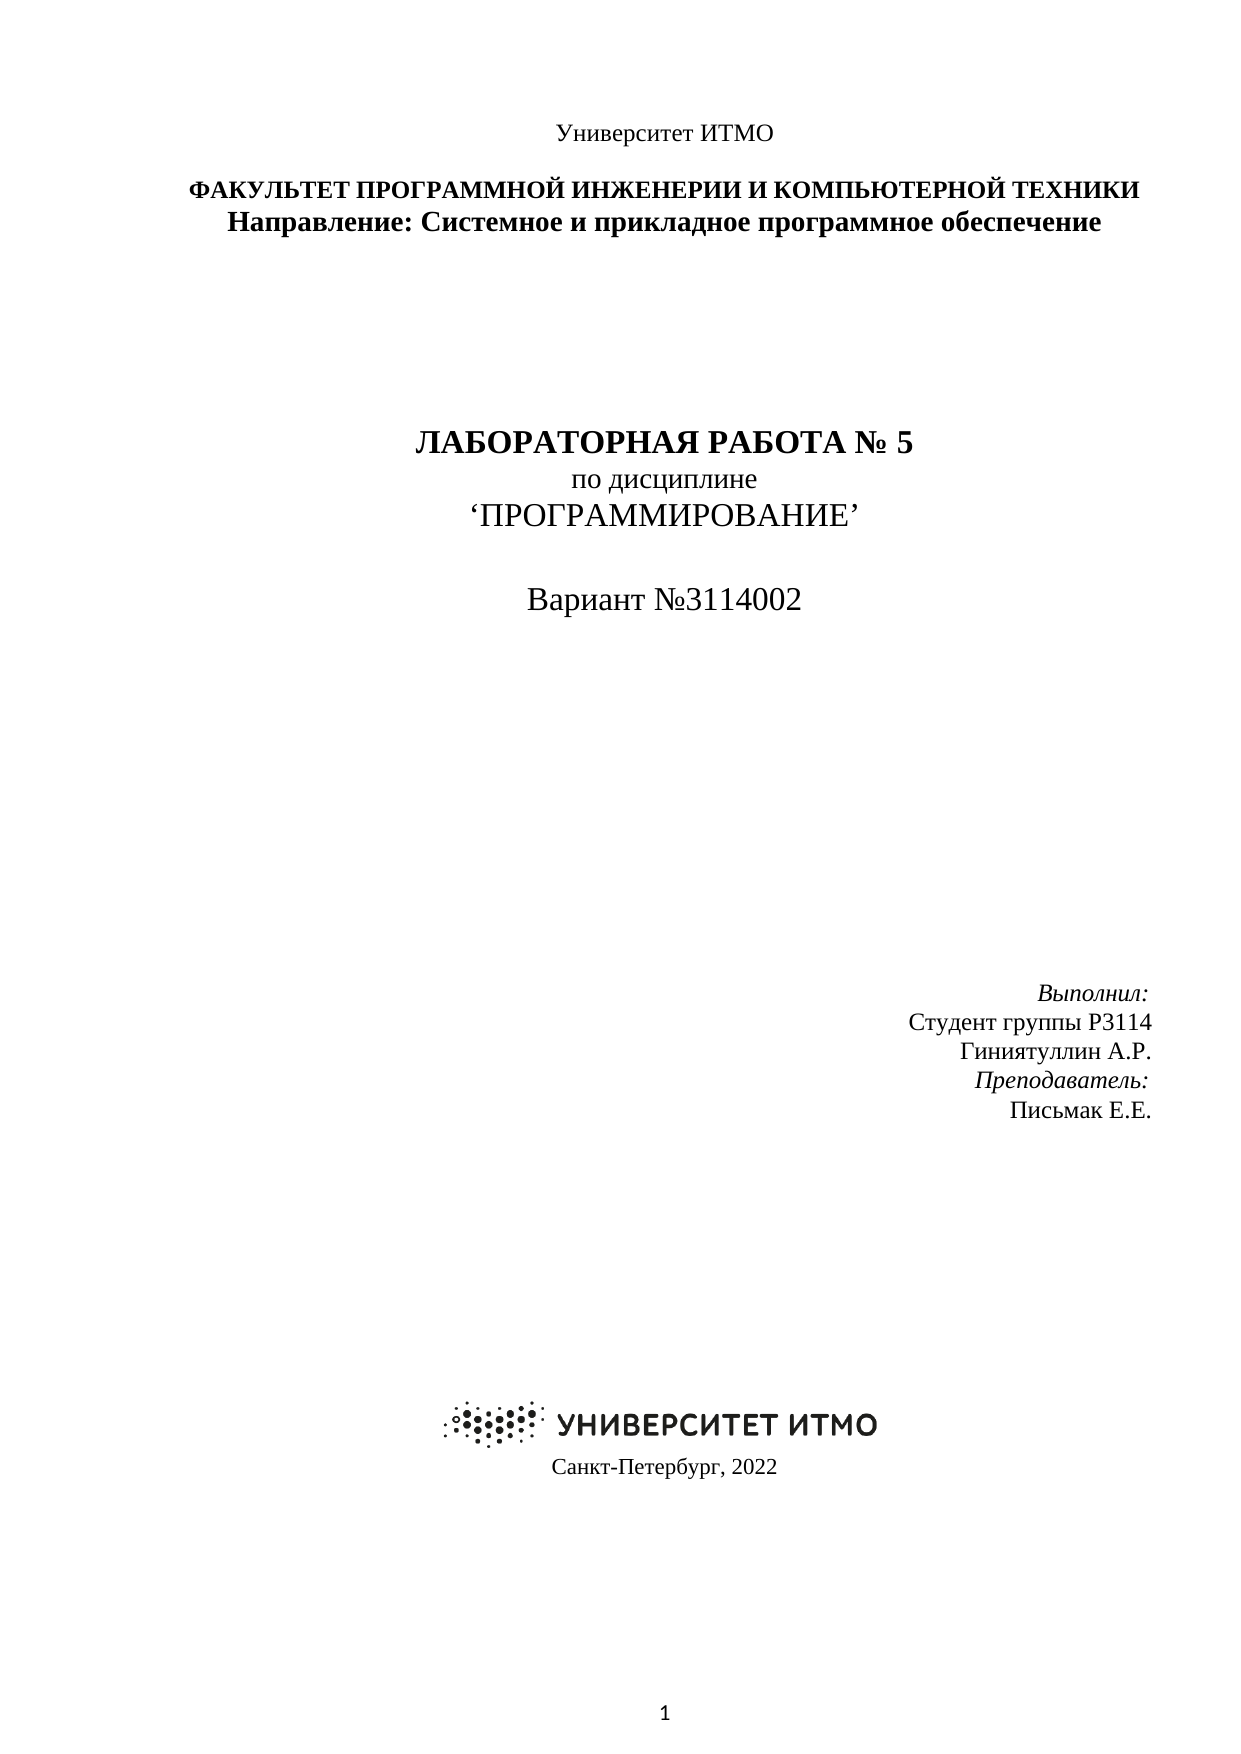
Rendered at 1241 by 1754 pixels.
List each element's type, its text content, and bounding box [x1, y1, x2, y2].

text факультет программной инженерии и компьютерной техники [177, 176, 1152, 204]
text по дисциплине [177, 462, 1152, 495]
text Университет ИТМО [177, 118, 1152, 147]
text Выполнил: [852, 978, 1152, 1006]
text Вариант №3114002 [177, 579, 1152, 617]
text ЛАБОРАТОРНАЯ РАБОТА № 5 [177, 423, 1152, 461]
text Направление: Системное и прикладное программное обеспечение [177, 204, 1152, 238]
text Санкт-Петербург, 2022 [177, 1453, 1152, 1480]
picture [421, 1378, 900, 1454]
text Студент группы P3114 [852, 1007, 1152, 1036]
text Письмак Е.Е. [852, 1095, 1152, 1123]
text ‘ПРОГРАММИРОВАНИЕ’ [177, 496, 1152, 534]
text Гиниятуллин А.Р. [852, 1036, 1152, 1065]
text Преподаватель: [852, 1066, 1152, 1094]
